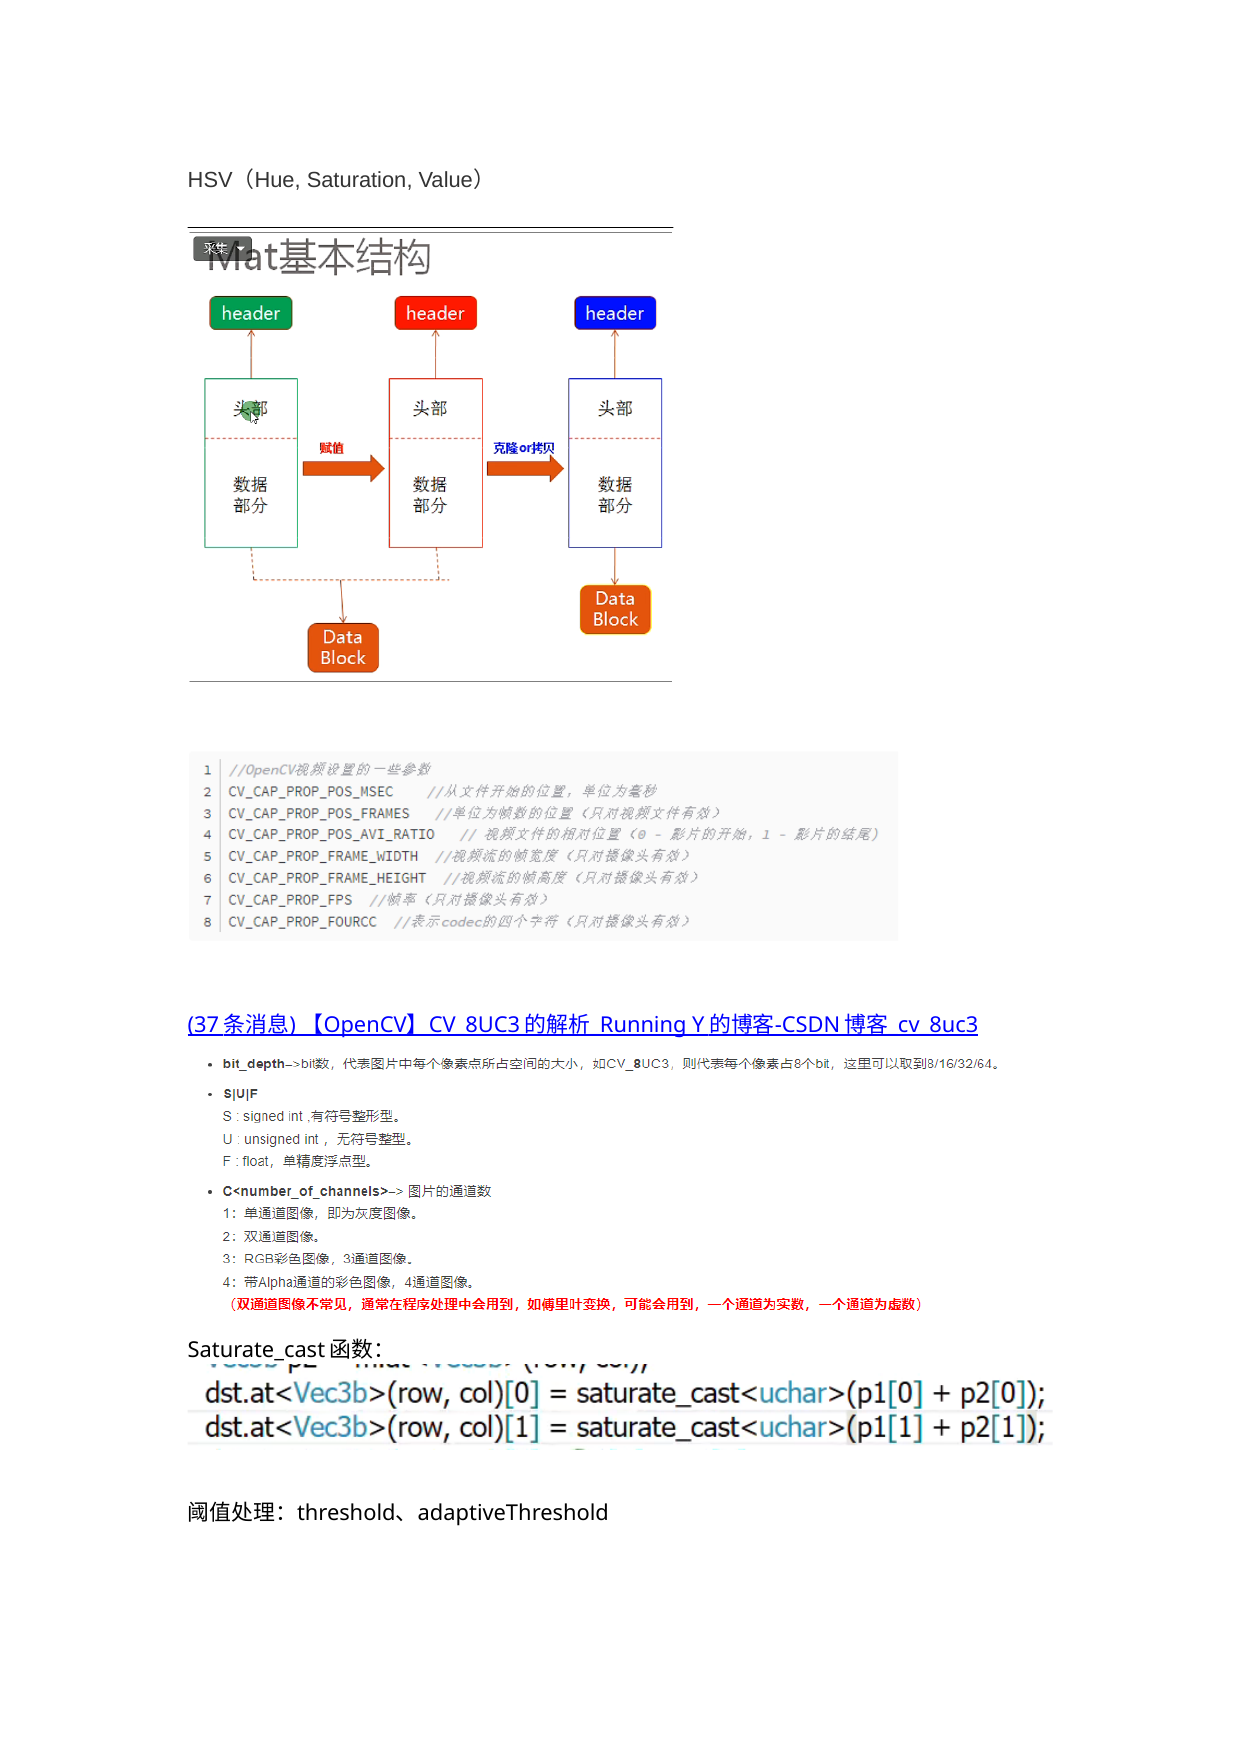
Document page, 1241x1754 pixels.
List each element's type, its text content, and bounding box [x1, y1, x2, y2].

picture [187, 1364, 1053, 1450]
picture [187, 747, 899, 943]
text 阈值处理：threshold、adaptiveThreshold [187, 1494, 1053, 1527]
picture [187, 227, 674, 684]
text (37条消息) 【OpenCV】CV_8UC3的解析_Running Y的博客-CSDN博客_cv_8uc3 [187, 1007, 1053, 1039]
text Saturate_cast函数： [187, 1332, 1053, 1364]
text HSV（Hue, Saturation, Value） [187, 162, 1053, 194]
picture [187, 1039, 1005, 1318]
